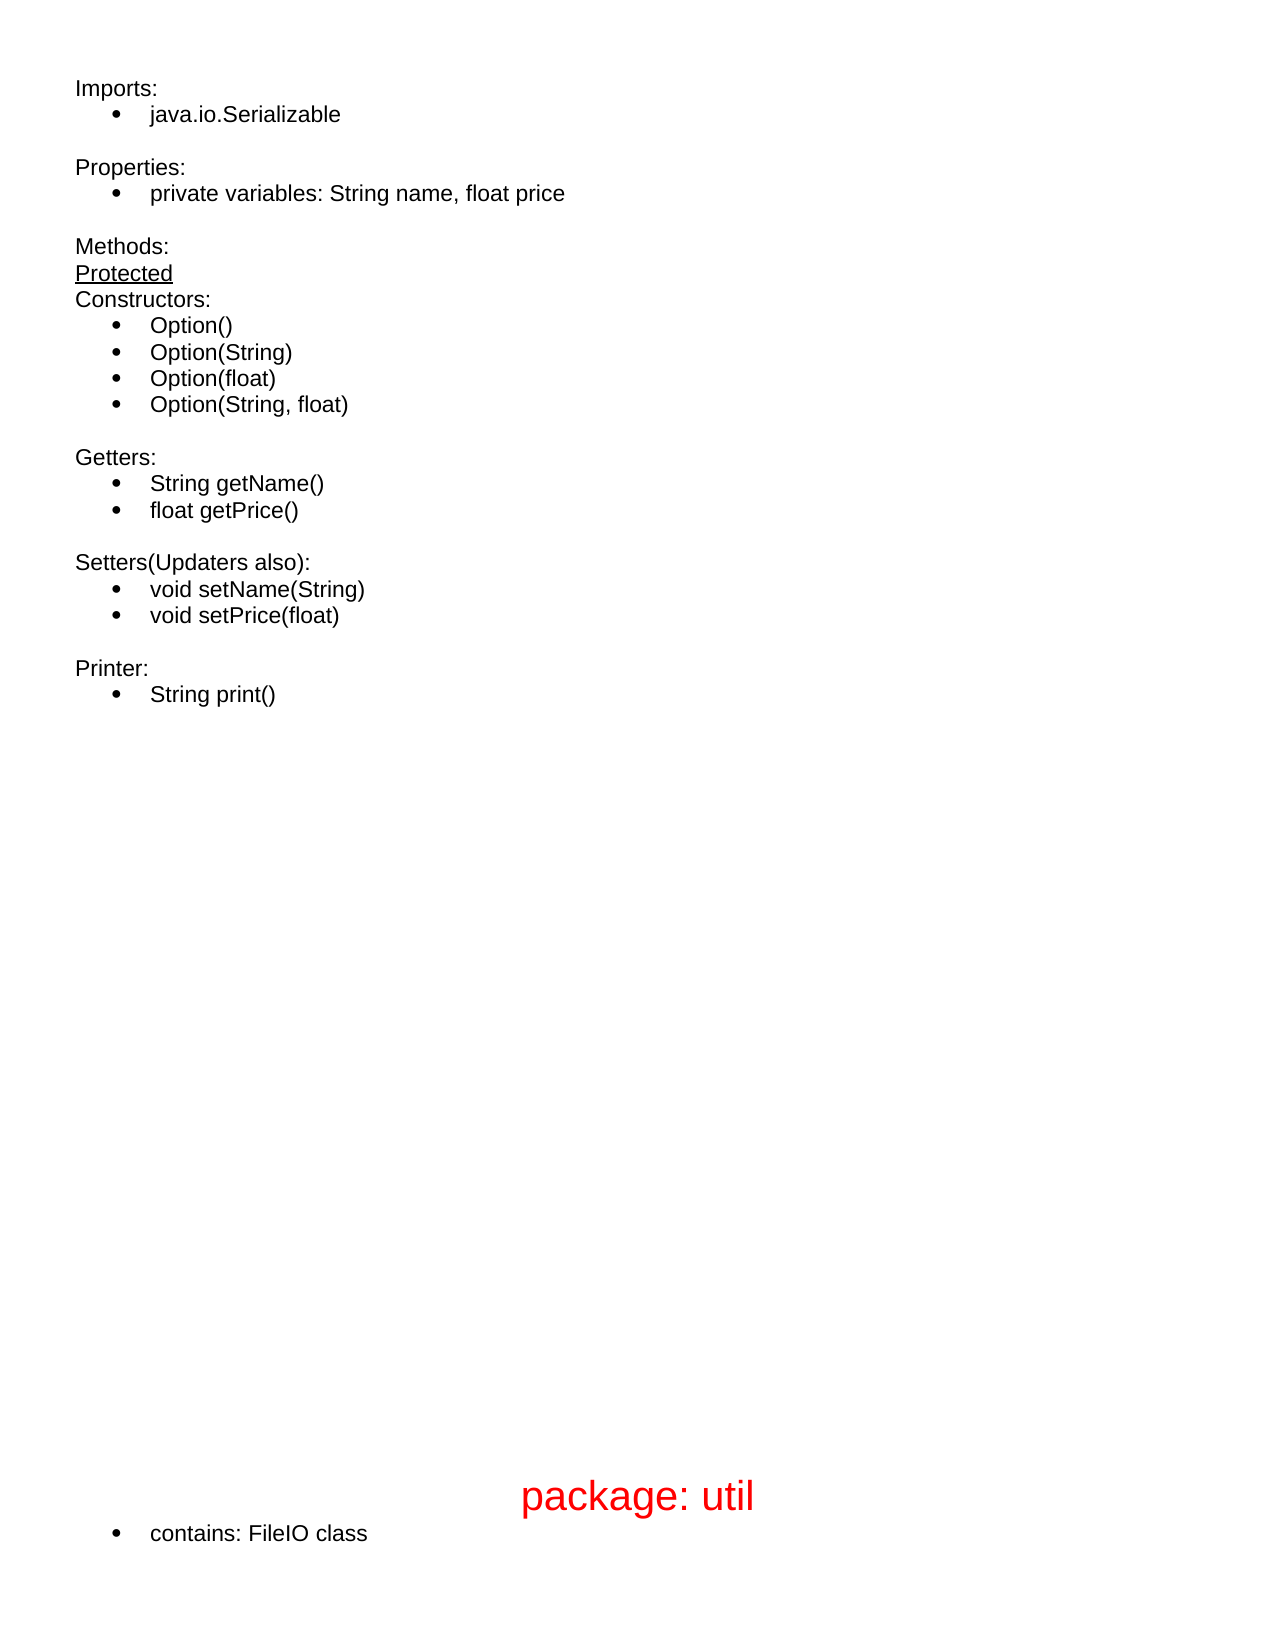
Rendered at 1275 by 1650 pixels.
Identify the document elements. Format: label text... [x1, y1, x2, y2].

list void setName(String) [112, 576, 1200, 602]
list java.io.Serializable [112, 101, 1200, 128]
list Option(String, float) [112, 391, 1200, 418]
text Imports: [75, 75, 1200, 101]
text Protected [75, 259, 1200, 286]
text Constructors: [75, 286, 1200, 312]
text Printer: [75, 655, 1200, 681]
text Properties: [75, 154, 1200, 180]
text package: util [75, 1472, 1200, 1520]
list Option() [112, 312, 1200, 338]
list String print() [112, 681, 1200, 707]
text Getters: [75, 444, 1200, 470]
text Methods: [75, 233, 1200, 259]
list void setPrice(float) [112, 602, 1200, 628]
text Setters(Updaters also): [75, 549, 1200, 576]
list private variables: String name, float price [112, 180, 1200, 207]
list float getPrice() [112, 497, 1200, 523]
list Option(String) [112, 338, 1200, 365]
list String getName() [112, 470, 1200, 497]
list contains: FileIO class [112, 1520, 1200, 1546]
list Option(float) [112, 365, 1200, 391]
